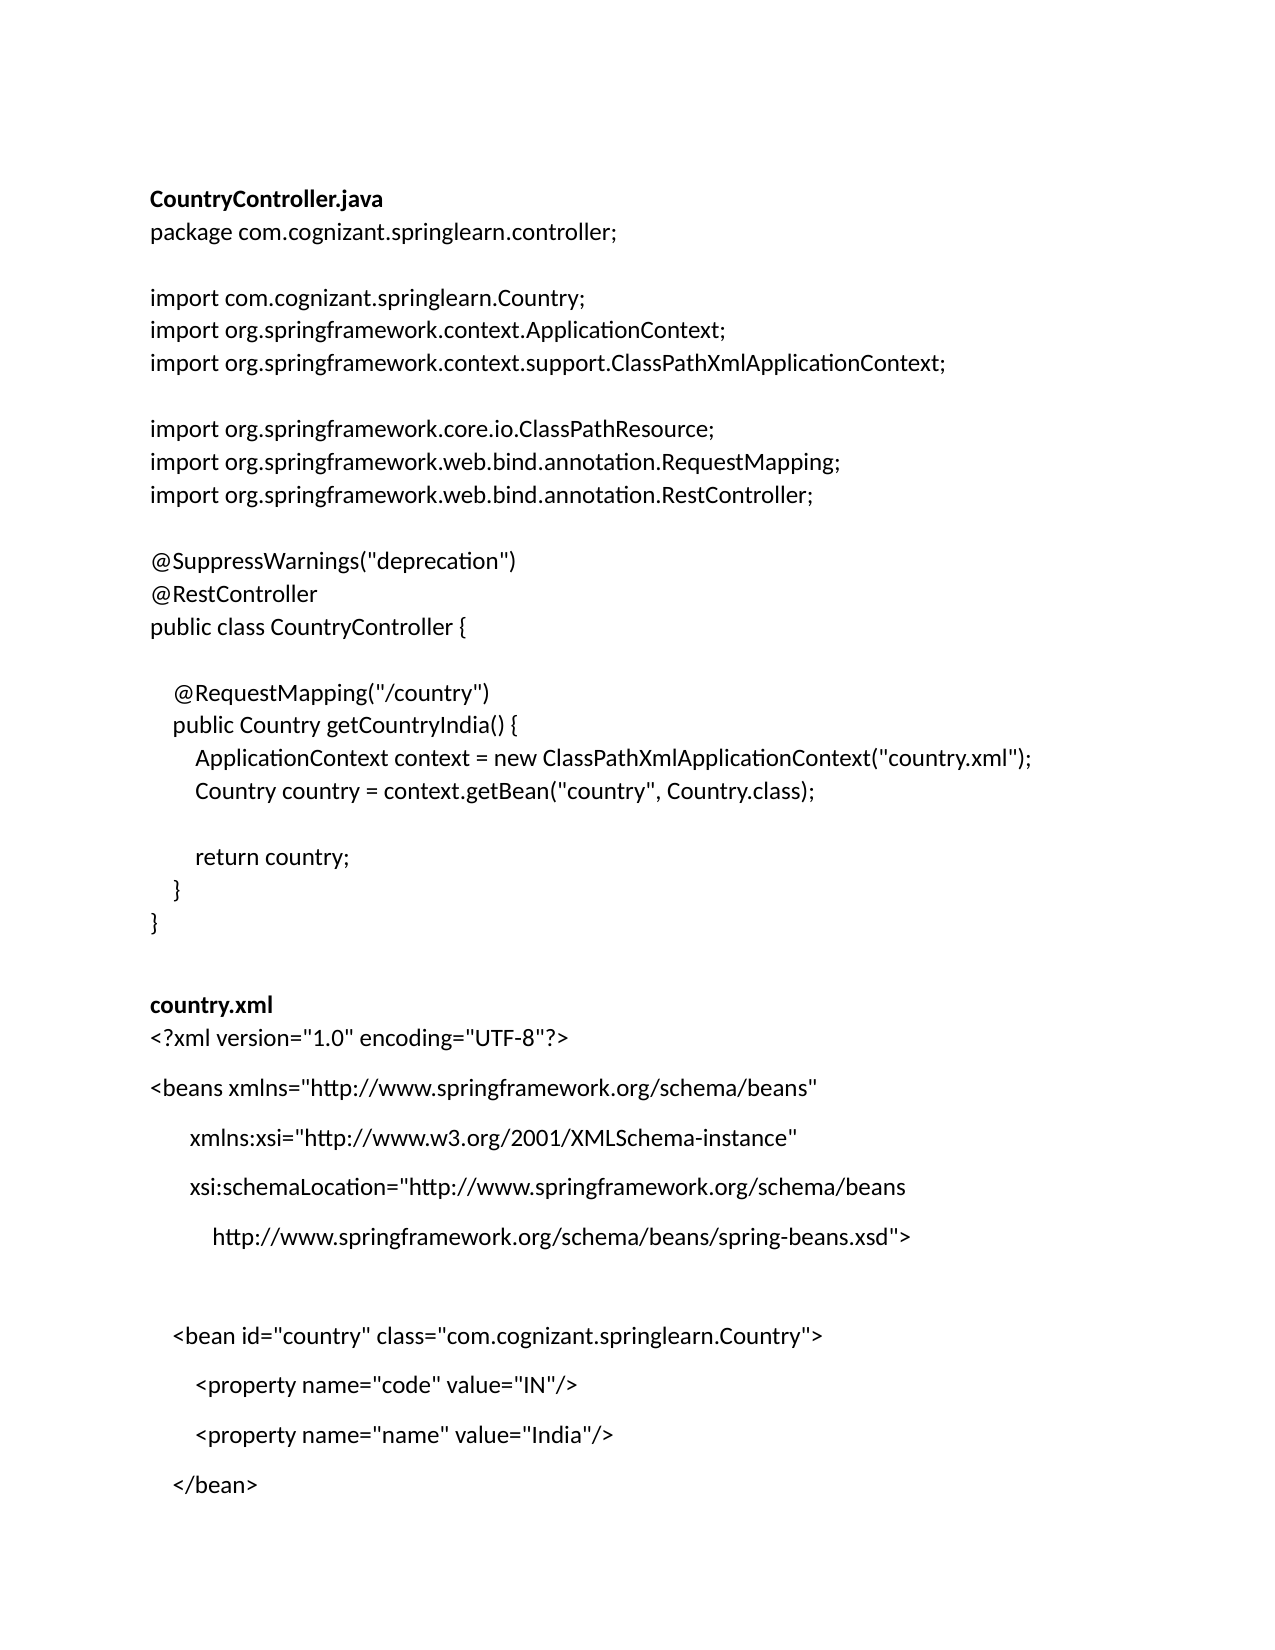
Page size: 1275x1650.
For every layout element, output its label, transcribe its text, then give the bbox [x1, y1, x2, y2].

text <bean id="country" class="com.cognizant.springlearn.Country"> [150, 1320, 1125, 1351]
text </bean> [150, 1469, 1125, 1499]
text <property name="name" value="India"/> [150, 1419, 1125, 1450]
text <property name="code" value="IN"/> [150, 1369, 1125, 1400]
text <beans xmlns="http://www.springframework.org/schema/beans" [150, 1072, 1125, 1103]
text country.xml <?xml version="1.0" encoding="UTF-8"?> [150, 957, 1125, 1053]
text http://www.springframework.org/schema/beans/spring-beans.xsd"> [150, 1221, 1125, 1251]
text xsi:schemaLocation="http://www.springframework.org/schema/beans [150, 1171, 1125, 1202]
text CountryController.java package com.cognizant.springlearn.controller; import com.cognizant.springlearn.Country; import org.springframework.context.ApplicationContext; import org.springframework.context.support.ClassPathXmlApplicationContext; import org.springframework.core.io.ClassPathResource; import org.springframework.web.bind.annotation.RequestMapping; import org.springframework.web.bind.annotation.RestController; @SuppressWarnings("deprecation") @RestController public class CountryController { @RequestMapping("/country") public Country getCountryIndia() { ApplicationContext context = new ClassPathXmlApplicationContext("country.xml"); Country country = context.getBean("country", Country.class); return country; } } [150, 150, 1125, 938]
text xmlns:xsi="http://www.w3.org/2001/XMLSchema-instance" [150, 1122, 1125, 1152]
